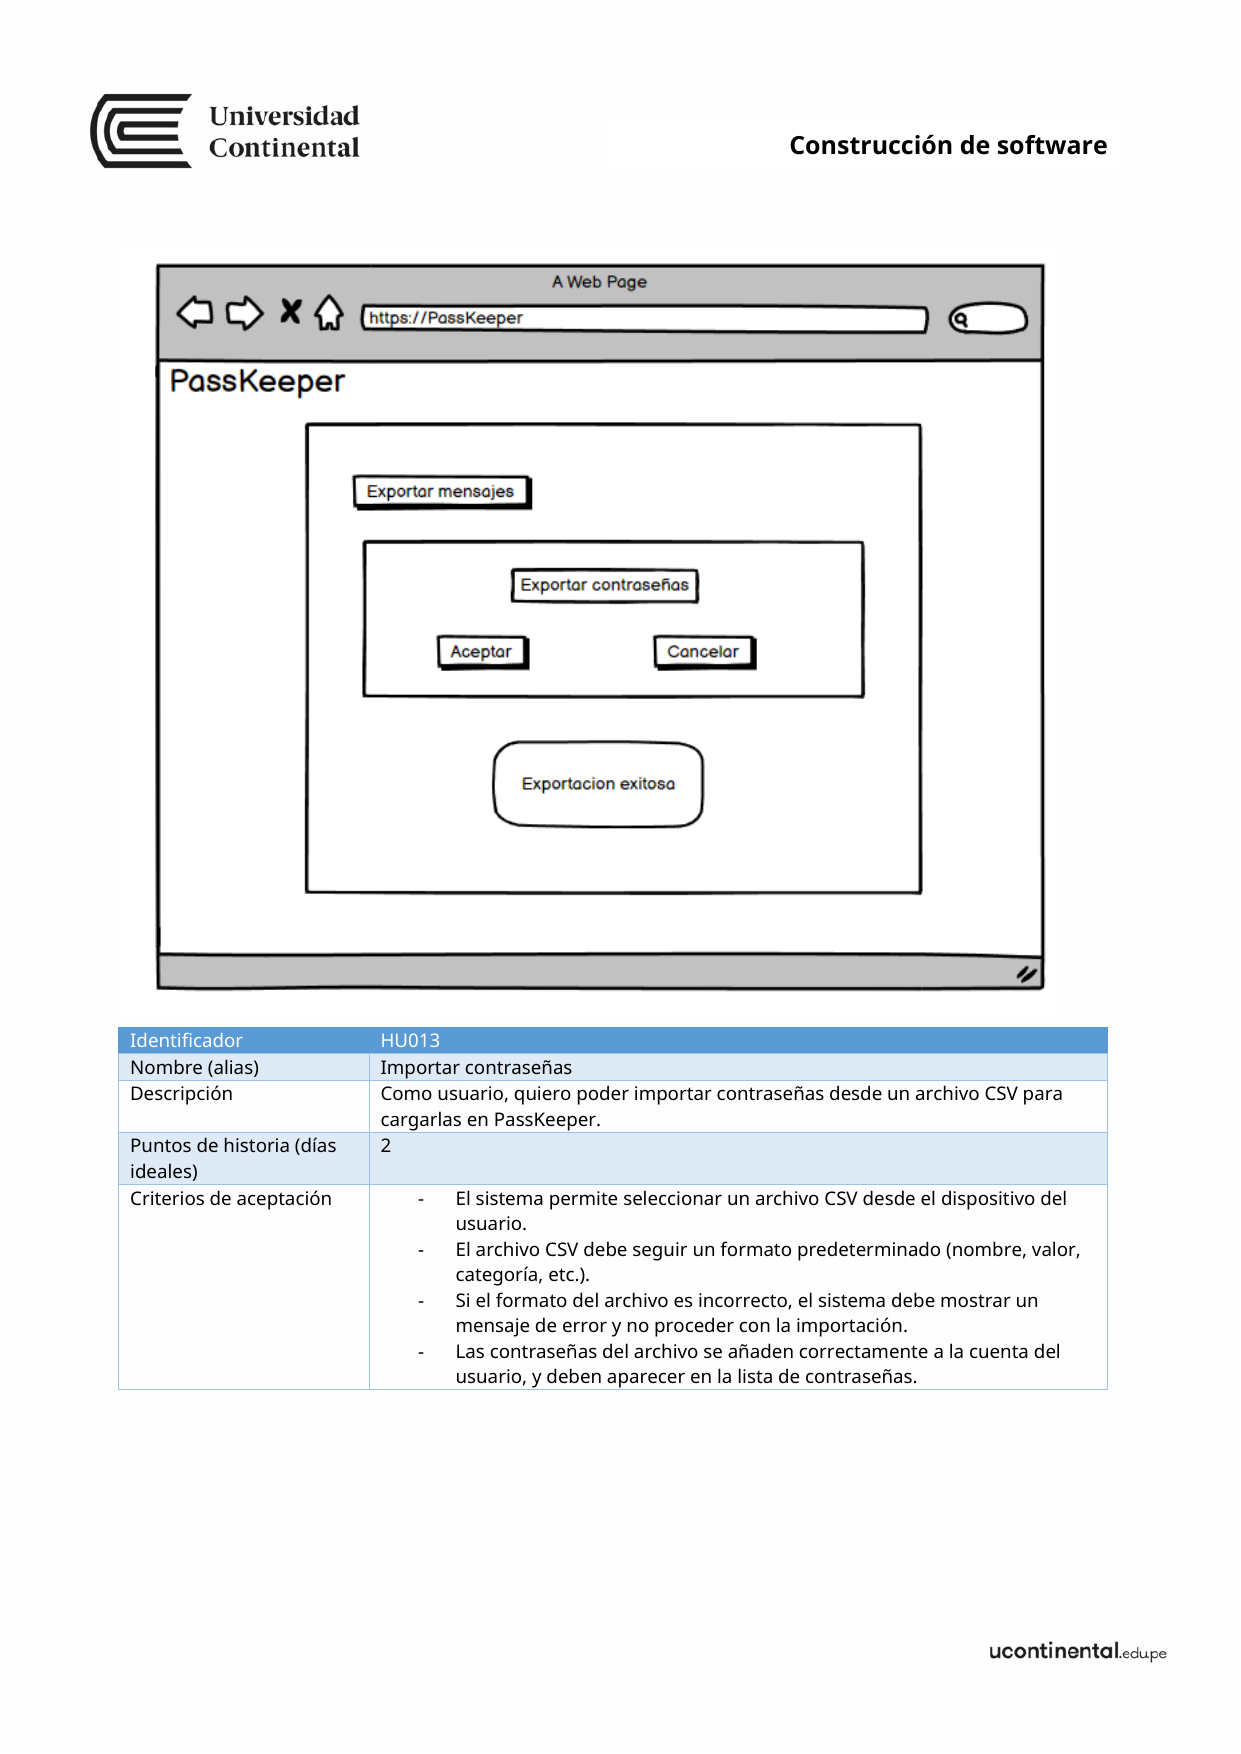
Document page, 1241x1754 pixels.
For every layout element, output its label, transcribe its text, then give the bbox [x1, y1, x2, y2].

table_cell 2 [370, 1133, 1107, 1184]
picture [0, 0, 1241, 1752]
table_cell El sistema permite seleccionar un archivo CSV desde el dispositivo del usuario. El archivo CSV debe seguir un formato predeterminado (nombre, valor, categoría, etc.). Si el formato del archivo es incorrecto, el sistema debe mostrar un mensaje de error y no proceder con la importación. Las contraseñas del archivo se añaden correctamente a la cuenta del usuario, y deben aparecer en la lista de contraseñas. [370, 1185, 1107, 1389]
table_cell Criterios de aceptación [119, 1185, 369, 1389]
table_header HU013 [370, 1028, 1107, 1053]
table_cell Descripción [119, 1081, 369, 1132]
table_cell Importar contraseñas [370, 1054, 1107, 1080]
table_cell Nombre (alias) [119, 1054, 369, 1080]
table_cell Como usuario, quiero poder importar contraseñas desde un archivo CSV para cargarlas en PassKeeper. [370, 1081, 1107, 1132]
table_header Identificador [119, 1028, 369, 1053]
table_cell Puntos de historia (días ideales) [119, 1133, 369, 1184]
